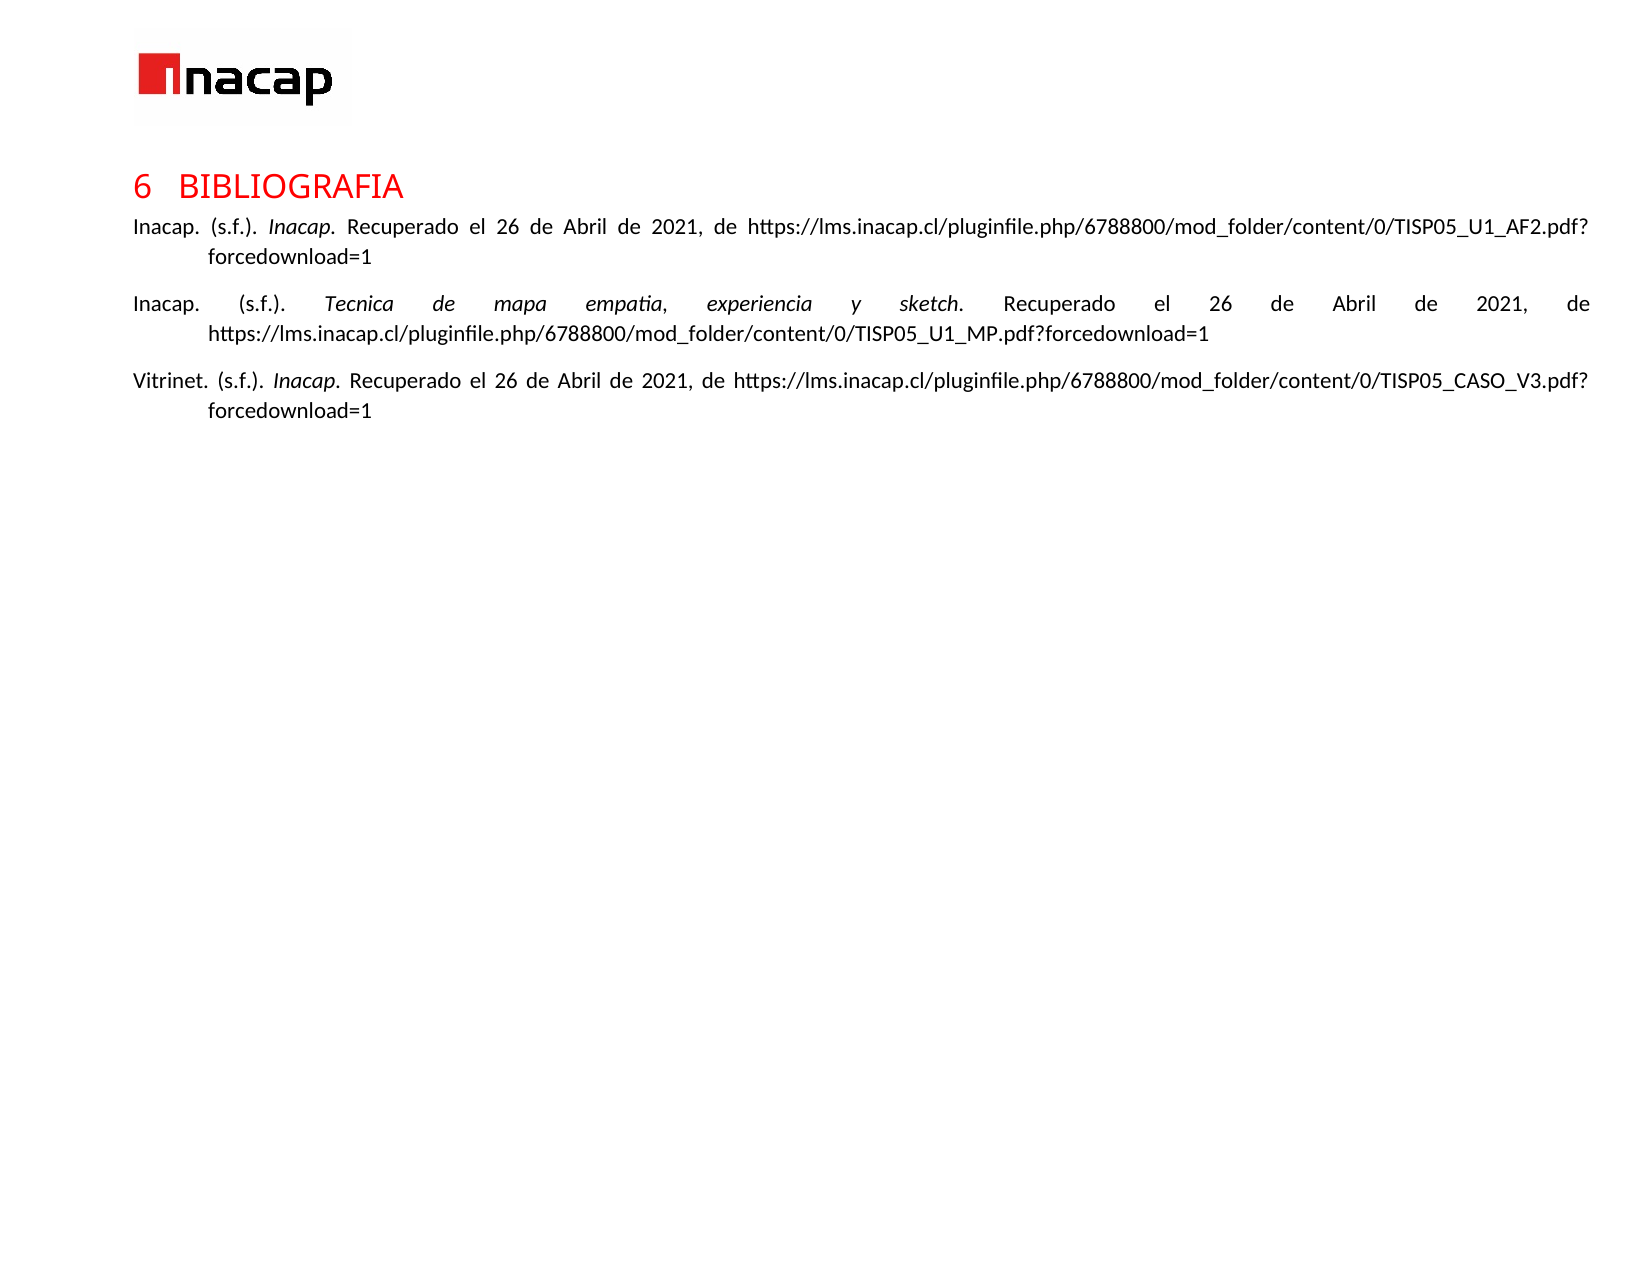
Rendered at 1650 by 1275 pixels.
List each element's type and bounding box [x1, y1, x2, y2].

picture [132, 28, 355, 130]
